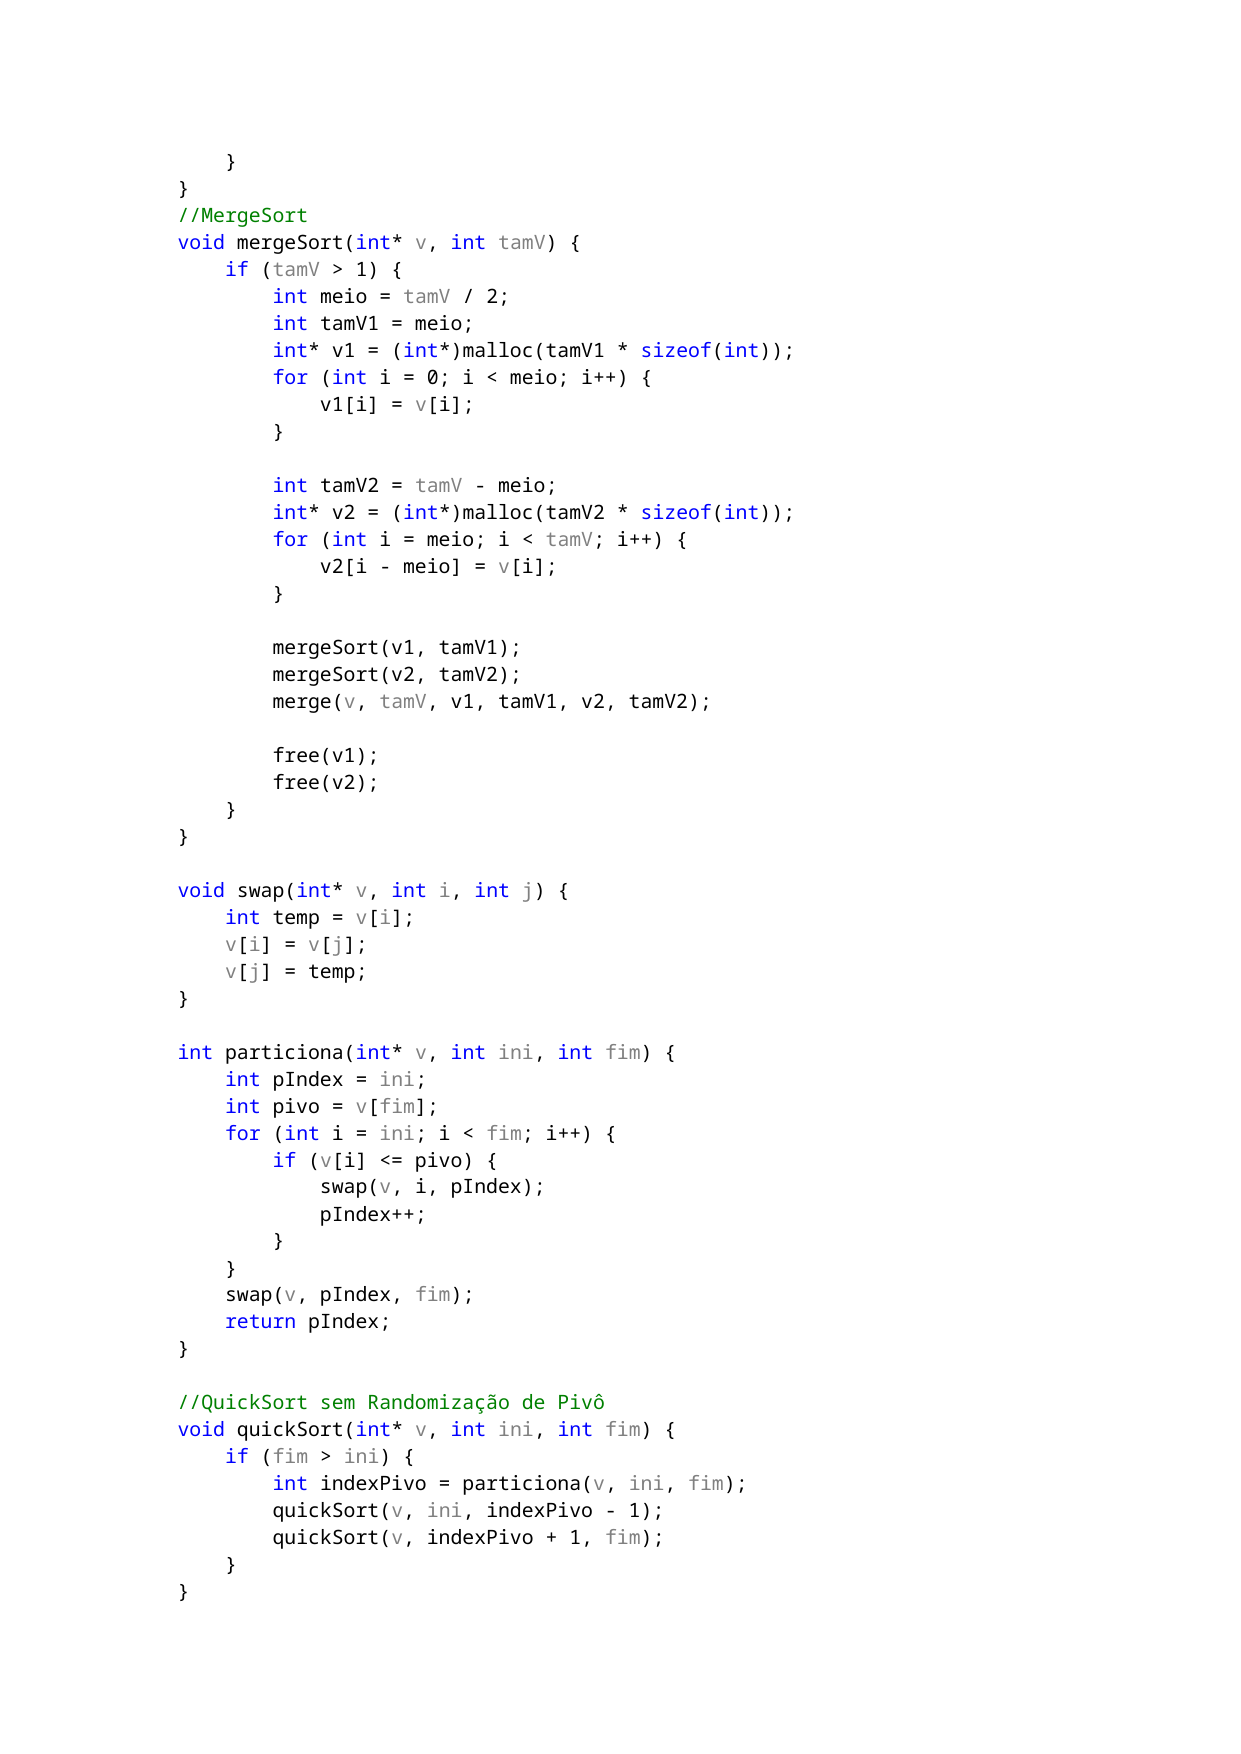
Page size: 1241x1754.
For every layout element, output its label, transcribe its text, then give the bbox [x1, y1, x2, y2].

text int temp = v[i]; [177, 903, 1063, 930]
text int tamV2 = tamV - meio; [177, 471, 1063, 498]
text int indexPivo = particiona(v, ini, fim); [177, 1469, 1063, 1497]
text swap(v, i, pIndex); [177, 1173, 1063, 1200]
text quickSort(v, ini, indexPivo - 1); [177, 1497, 1063, 1523]
text v1[i] = v[i]; [177, 390, 1063, 417]
text return pIndex; [177, 1308, 1063, 1335]
text //MergeSort [177, 202, 1063, 228]
text int pIndex = ini; [177, 1065, 1063, 1092]
text quickSort(v, indexPivo + 1, fim); [177, 1523, 1063, 1551]
text for (int i = meio; i < tamV; i++) { [177, 525, 1063, 552]
text mergeSort(v1, tamV1); [177, 633, 1063, 660]
text v2[i - meio] = v[i]; [177, 552, 1063, 579]
text } [177, 795, 1063, 822]
text //QuickSort sem Randomização de Pivô [177, 1389, 1063, 1416]
text v[i] = v[j]; [177, 930, 1063, 957]
text for (int i = ini; i < fim; i++) { [177, 1119, 1063, 1146]
text int tamV1 = meio; [177, 309, 1063, 336]
text free(v2); [177, 768, 1063, 795]
text } [177, 174, 1063, 202]
text for (int i = 0; i < meio; i++) { [177, 363, 1063, 390]
text } [177, 1254, 1063, 1281]
text } [177, 1227, 1063, 1254]
text mergeSort(v2, tamV2); [177, 660, 1063, 687]
text void swap(int* v, int i, int j) { [177, 876, 1063, 903]
text int particiona(int* v, int ini, int fim) { [177, 1038, 1063, 1065]
text pIndex++; [177, 1200, 1063, 1227]
text } [177, 822, 1063, 849]
text } [177, 1577, 1063, 1604]
text v[j] = temp; [177, 957, 1063, 984]
text if (v[i] <= pivo) { [177, 1146, 1063, 1173]
text free(v1); [177, 741, 1063, 768]
text if (fim > ini) { [177, 1443, 1063, 1469]
text } [177, 1551, 1063, 1577]
text void mergeSort(int* v, int tamV) { [177, 228, 1063, 256]
text int* v2 = (int*)malloc(tamV2 * sizeof(int)); [177, 498, 1063, 525]
text swap(v, pIndex, fim); [177, 1281, 1063, 1308]
text int meio = tamV / 2; [177, 282, 1063, 309]
text int* v1 = (int*)malloc(tamV1 * sizeof(int)); [177, 336, 1063, 363]
text int pivo = v[fim]; [177, 1092, 1063, 1119]
text void quickSort(int* v, int ini, int fim) { [177, 1416, 1063, 1443]
text } [177, 579, 1063, 606]
text if (tamV > 1) { [177, 256, 1063, 282]
text } [177, 984, 1063, 1011]
text } [177, 417, 1063, 444]
text merge(v, tamV, v1, tamV1, v2, tamV2); [177, 687, 1063, 714]
text } [177, 1335, 1063, 1362]
text } [177, 148, 1063, 174]
